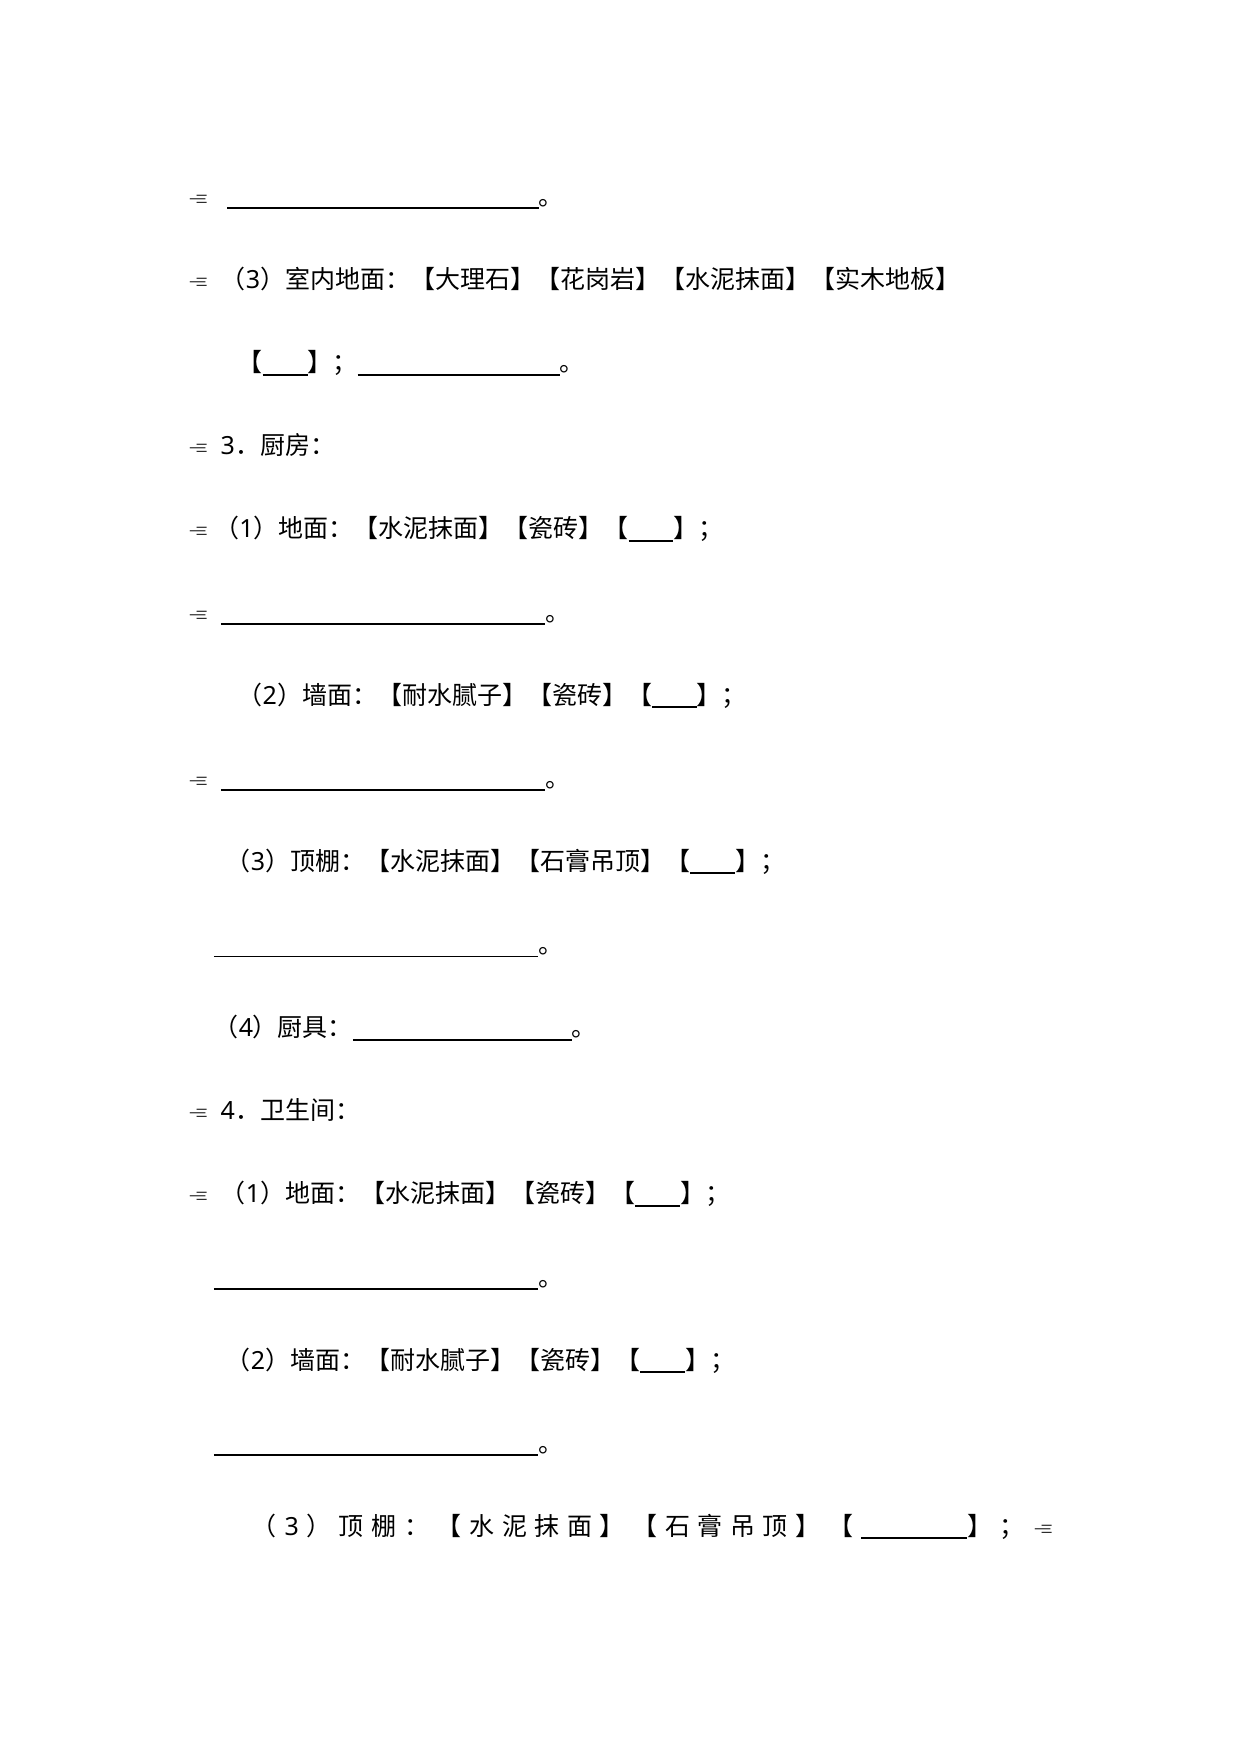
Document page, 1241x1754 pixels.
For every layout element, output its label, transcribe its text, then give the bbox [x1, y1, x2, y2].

text 。 [187, 1409, 1053, 1474]
text （2）墙面：【耐水腻子】【瓷砖】【 】； [187, 661, 1053, 726]
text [187, 1492, 1053, 1557]
text （2）墙面：【耐水腻子】【瓷砖】【 】； [187, 1326, 1053, 1391]
text （3）顶棚：【水泥抹面】【石膏吊顶】【 】； [187, 827, 1053, 892]
text 。 [187, 910, 1053, 975]
text  。 [187, 578, 1053, 643]
text  3．厨房： [187, 411, 1053, 476]
text 【 】； 。 [187, 328, 1053, 393]
text  （1）地面：【水泥抹面】【瓷砖】【 】； [187, 494, 1053, 559]
text  4．卫生间： [187, 1076, 1053, 1141]
text  。 [187, 162, 1053, 227]
text  。 [187, 744, 1053, 809]
text （4）厨具： 。 [187, 993, 1053, 1058]
text  （3）室内地面：【大理石】【花岗岩】【水泥抹面】【实木地板】 [187, 245, 1053, 310]
text  （1）地面：【水泥抹面】【瓷砖】【 】； [187, 1159, 1053, 1224]
text 。 [187, 1243, 1053, 1308]
